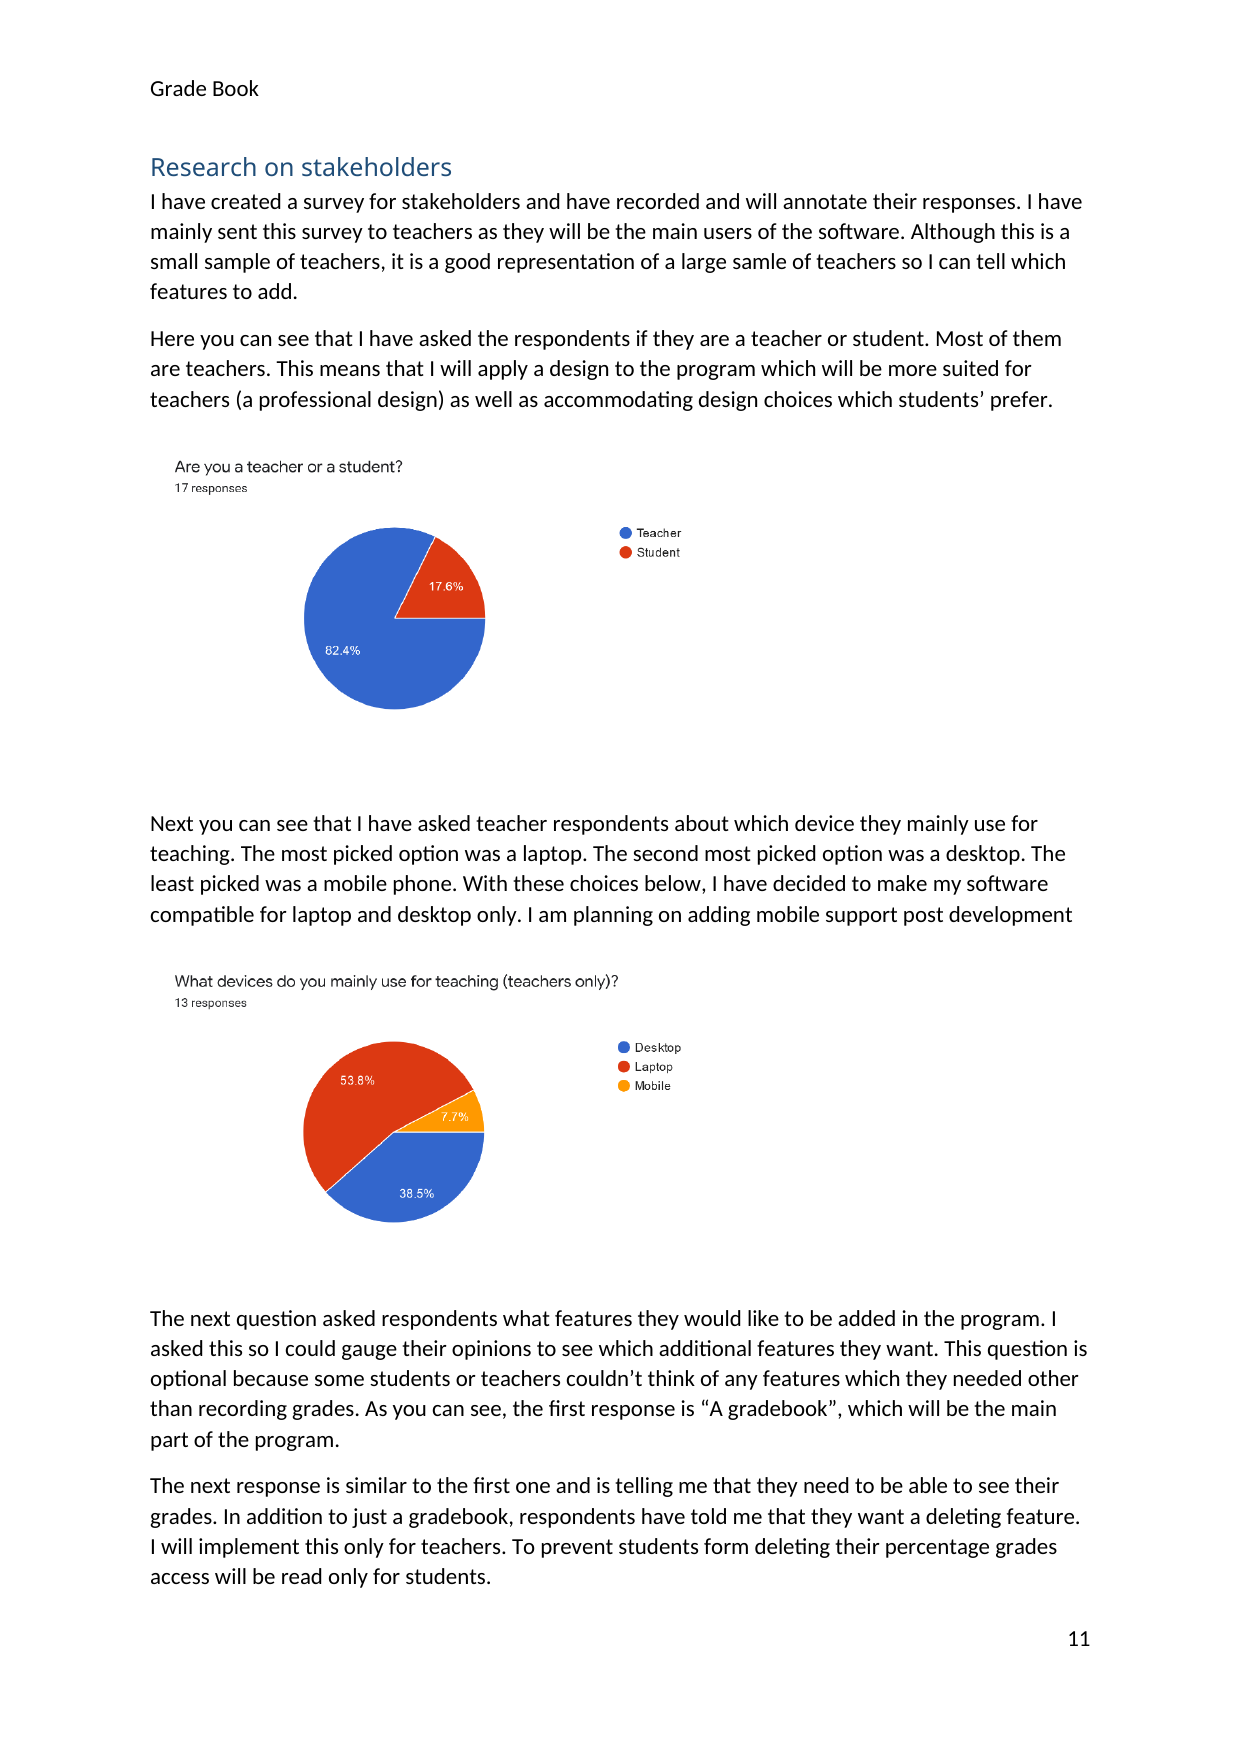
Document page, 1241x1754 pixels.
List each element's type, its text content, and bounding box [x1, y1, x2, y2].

text Next you can see that I have asked teacher respondents about which device they mainly use for teaching. The most picked option was a laptop. The second most picked option was a desktop. The least picked was a mobile phone. With these choices below, I have decided to make my software compatible for laptop and desktop only. I am planning on adding mobile support post development [150, 809, 1090, 928]
picture [150, 431, 892, 744]
picture [150, 946, 889, 1257]
text Here you can see that I have asked the respondents if they are a teacher or student. Most of them are teachers. This means that I will apply a design to the program which will be more suited for teachers (a professional design) as well as accommodating design choices which students’ prefer. [150, 324, 1090, 413]
text The next response is similar to the first one and is telling me that they need to be able to see their grades. In addition to just a gradebook, respondents have told me that they want a deleting feature. I will implement this only for teachers. To prevent students form deleting their percentage grades access will be read only for students. [150, 1472, 1090, 1590]
subtitle Research on stakeholders [150, 150, 1090, 184]
text I have created a survey for stakeholders and have recorded and will annotate their responses. I have mainly sent this survey to teachers as they will be the main users of the software. Although this is a small sample of teachers, it is a good representation of a large samle of teachers so I can tell which features to add. [150, 187, 1090, 305]
text The next question asked respondents what features they would like to be added in the program. I asked this so I could gauge their opinions to see which additional features they want. This question is optional because some students or teachers couldn’t think of any features which they needed other than recording grades. As you can see, the first response is “A gradebook”, which will be the main part of the program. [150, 1304, 1090, 1453]
